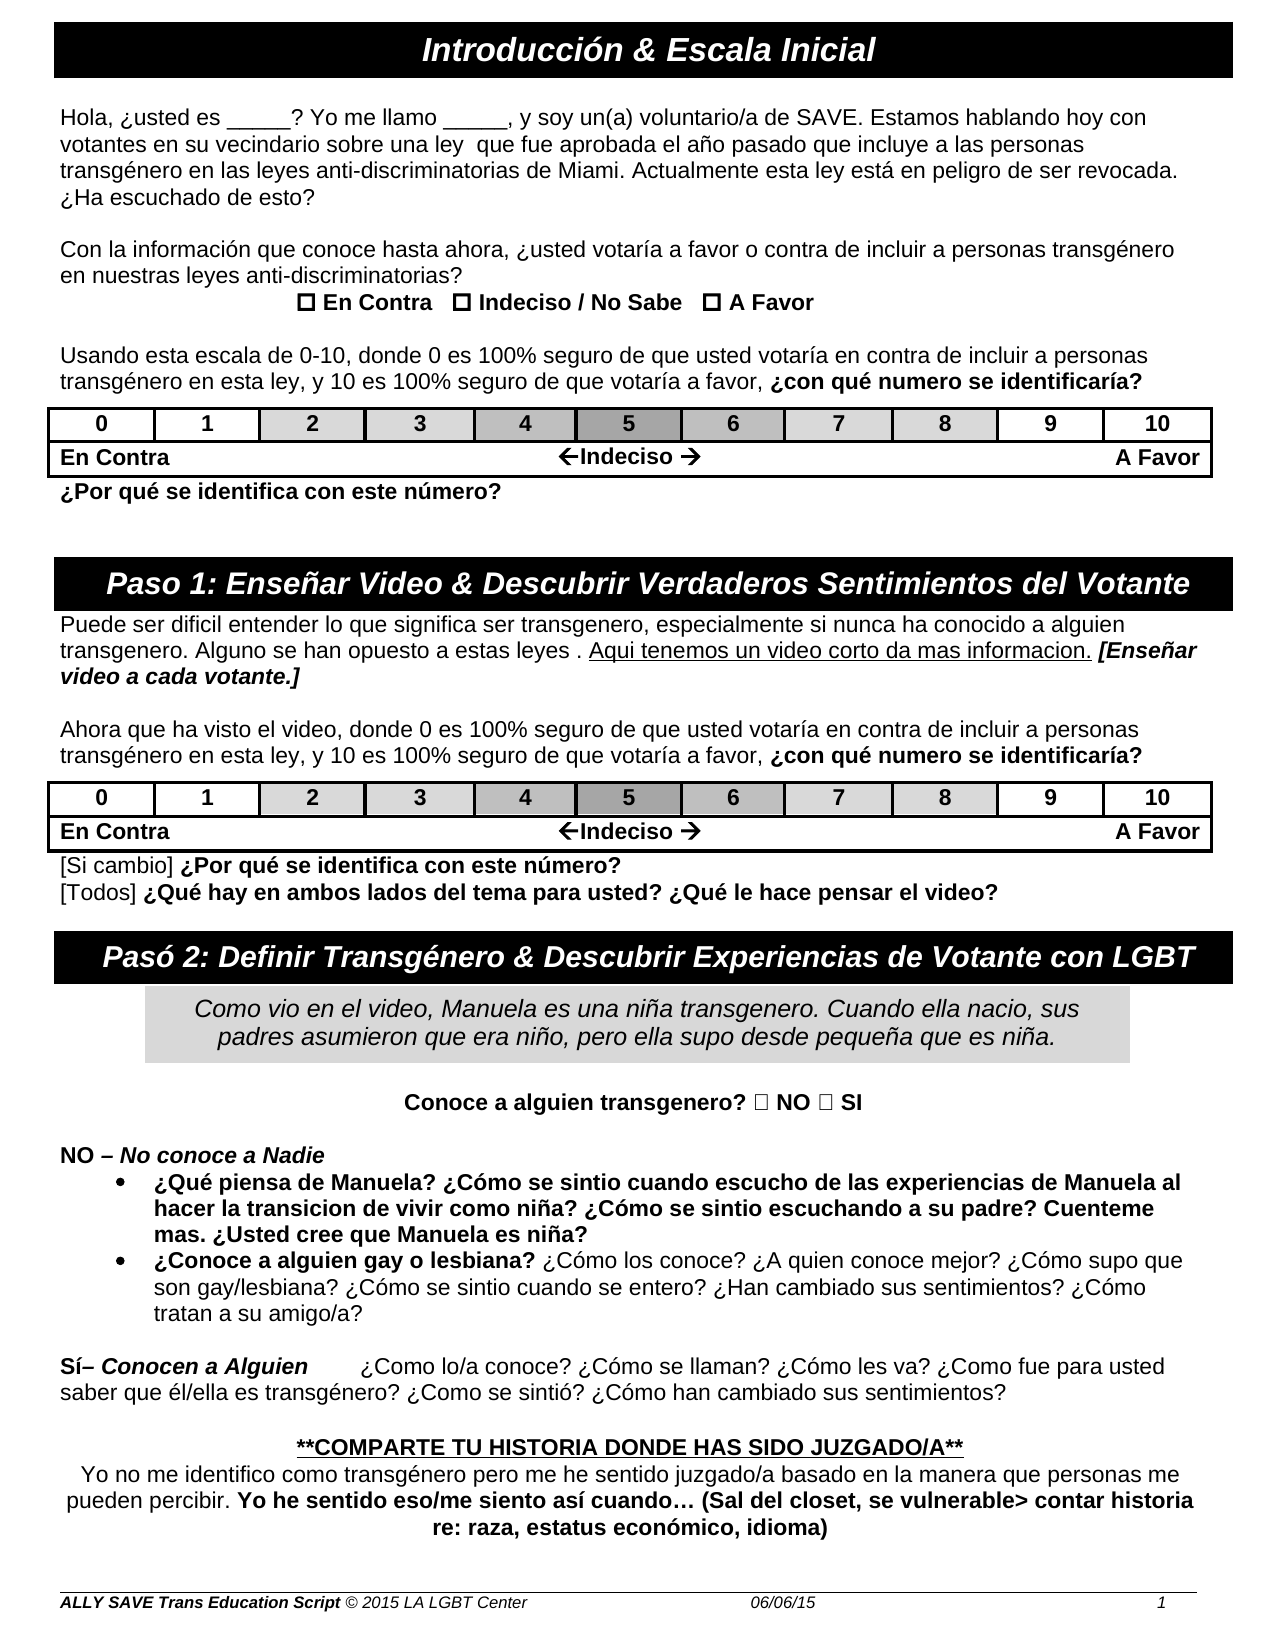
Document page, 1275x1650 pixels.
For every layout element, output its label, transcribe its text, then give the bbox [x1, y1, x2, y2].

table_header 0 [50, 784, 153, 814]
list ¿Qué piensa de Manuela? ¿Cómo se sintio cuando escucho de las experiencias de Manuela al hacer la transicion de vivir como niña? ¿Cómo se sintio escuchando a su padre? Cuenteme mas. ¿Usted cree que Manuela es niña? [116, 1168, 1200, 1247]
table_cell En Contra [50, 818, 474, 849]
table_header 5 [578, 784, 680, 814]
text Yo no me identifico como transgénero pero me he sentido juzgado/a basado en la manera que personas me pueden percibir. Yo he sentido eso/me siento así cuando… (Sal del closet, se vulnerable> contar historia re: raza, estatus económico, idioma) [60, 1461, 1200, 1540]
table_header 9 [999, 784, 1102, 814]
table_header 10 [1105, 784, 1210, 814]
table_header 1 [156, 784, 258, 814]
table_header 2 [261, 784, 363, 814]
list Paso 1: Enseñar Video & Descubrir Verdaderos Sentimientos del Votante [62, 565, 1225, 603]
text **COMPARTE TU HISTORIA DONDE HAS SIDO JUZGADO/A** [60, 1434, 1200, 1461]
text Con la información que conoce hasta ahora, ¿usted votaría a favor o contra de incluir a personas transgénero en nuestras leyes anti-discriminatorias? [60, 236, 1200, 289]
text NO – No conoce a Nadie [60, 1142, 1200, 1168]
text En Contra Indeciso / No Sabe A Favor [60, 289, 1200, 315]
list Introducción & Escala Inicial [62, 30, 1225, 70]
text [Todos] ¿Qué hay en ambos lados del tema para usted? ¿Qué le hace pensar el video? [60, 879, 1200, 905]
text Hola, ¿usted es _____? Yo me llamo _____, y soy un(a) voluntario/a de SAVE. Estamos hablando hoy con votantes en su vecindario sobre una ley que fue aprobada el año pasado que incluye a las personas transgénero en las leyes anti-discriminatorias de Miami. Actualmente esta ley está en peligro de ser revocada. ¿Ha escuchado de esto? [60, 104, 1200, 210]
text [Si cambio] ¿Por qué se identifica con este número? [60, 853, 1200, 879]
table_header 0 [50, 410, 153, 440]
table_header 2 [261, 410, 363, 440]
table_header 7 [786, 410, 891, 440]
table_header 8 [894, 410, 996, 440]
table_header 4 [476, 784, 574, 814]
table_header 9 [999, 410, 1102, 440]
table_header 6 [683, 410, 783, 440]
table_header 3 [367, 410, 473, 440]
text Conoce a alguien transgenero?  NO  SI [60, 1089, 1200, 1116]
table_header 4 [476, 410, 574, 440]
table_cell Indeciso [475, 818, 785, 849]
list Pasó 2: Definir Transgénero & Descubrir Experiencias de Votante con LGBT [62, 939, 1225, 976]
table_cell A Favor [785, 818, 1210, 849]
text Puede ser dificil entender lo que significa ser transgenero, especialmente si nunca ha conocido a alguien transgenero. Alguno se han opuesto a estas leyes . Aqui tenemos un video corto da mas informacion. [Enseñar video a cada votante.] [60, 611, 1200, 690]
table_header 10 [1105, 410, 1210, 440]
text Sí– Conocen a Alguien ¿Como lo/a conoce? ¿Cómo se llaman? ¿Cómo les va? ¿Como fue para usted saber que él/ella es transgénero? ¿Como se sintió? ¿Cómo han cambiado sus sentimientos? [60, 1353, 1200, 1406]
table_header 5 [578, 410, 680, 440]
text ¿Por qué se identifica con este número? [60, 478, 1200, 504]
table_cell En Contra [50, 443, 474, 475]
list ¿Conoce a alguien gay o lesbiana? ¿Cómo los conoce? ¿A quien conoce mejor? ¿Cómo supo que son gay/lesbiana? ¿Cómo se sintio cuando se entero? ¿Han cambiado sus sentimientos? ¿Cómo tratan a su amigo/a? [116, 1247, 1200, 1327]
table_cell Indeciso [475, 443, 785, 475]
text Ahora que ha visto el video, donde 0 es 100% seguro de que usted votaría en contra de incluir a personas transgénero en esta ley, y 10 es 100% seguro de que votaría a favor, ¿con qué numero se identificaría? [60, 716, 1200, 769]
table_header 1 [156, 410, 258, 440]
table_header 3 [367, 784, 473, 814]
text Usando esta escala de 0-10, donde 0 es 100% seguro de que usted votaría en contra de incluir a personas transgénero en esta ley, y 10 es 100% seguro de que votaría a favor, ¿con qué numero se identificaría? [60, 342, 1200, 394]
table_header 8 [894, 784, 996, 814]
table_header 7 [786, 784, 891, 814]
table_cell A Favor [785, 443, 1210, 475]
table_header 6 [683, 784, 783, 814]
